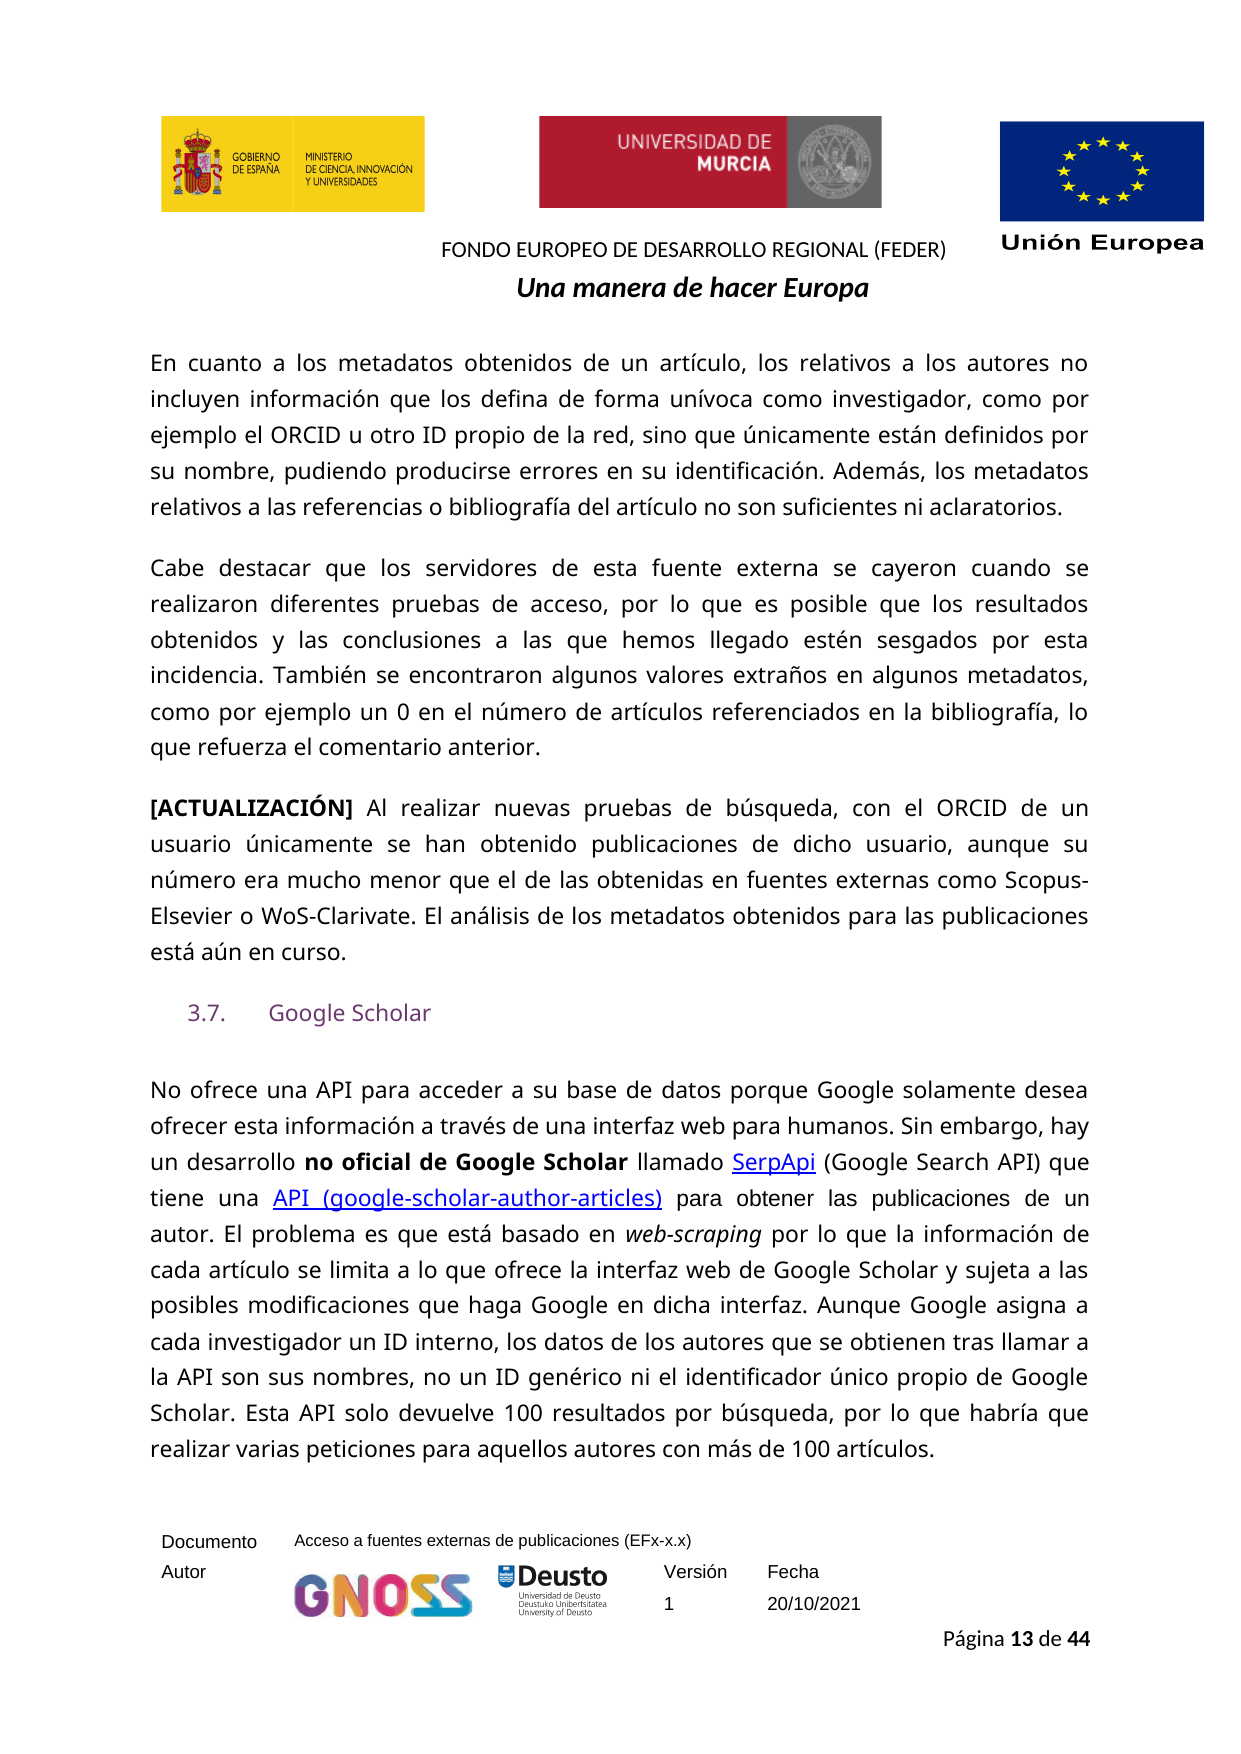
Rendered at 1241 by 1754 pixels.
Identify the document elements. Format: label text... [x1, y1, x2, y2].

subtitle Google Scholar [187, 997, 1090, 1028]
text No ofrece una API para acceder a su base de datos porque Google solamente desea ofrecer esta información a través de una interfaz web para humanos. Sin embargo, hay un desarrollo no oficial de Google Scholar llamado SerpApi (Google Search API) que tiene una API (google-scholar-author-articles) para obtener las publicaciones de un autor. El problema es que está basado en web-scraping por lo que la información de cada artículo se limita a lo que ofrece la interfaz web de Google Scholar y sujeta a las posibles modificaciones que haga Google en dicha interfaz. Aunque Google asigna a cada investigador un ID interno, los datos de los autores que se obtienen tras llamar a la API son sus nombres, no un ID genérico ni el identificador único propio de Google Scholar. Esta API solo devuelve 100 resultados por búsqueda, por lo que habría que realizar varias peticiones para aquellos autores con más de 100 artículos. [150, 1074, 1090, 1464]
picture [539, 116, 882, 208]
text Cabe destacar que los servidores de esta fuente externa se cayeron cuando se realizaron diferentes pruebas de acceso, por lo que es posible que los resultados obtenidos y las conclusiones a las que hemos llegado estén sesgados por esta incidencia. También se encontraron algunos valores extraños en algunos metadatos, como por ejemplo un 0 en el número de artículos referenciados en la bibliografía, lo que refuerza el comentario anterior. [150, 552, 1090, 763]
picture [991, 116, 1219, 259]
picture [294, 1574, 473, 1617]
picture [498, 1560, 612, 1617]
picture [161, 116, 425, 212]
text [ACTUALIZACIÓN] Al realizar nuevas pruebas de búsqueda, con el ORCID de un usuario únicamente se han obtenido publicaciones de dicho usuario, aunque su número era mucho menor que el de las obtenidas en fuentes externas como Scopus-Elsevier o WoS-Clarivate. El análisis de los metadatos obtenidos para las publicaciones está aún en curso. [150, 792, 1090, 967]
text En cuanto a los metadatos obtenidos de un artículo, los relativos a los autores no incluyen información que los defina de forma unívoca como investigador, como por ejemplo el ORCID u otro ID propio de la red, sino que únicamente están definidos por su nombre, pudiendo producirse errores en su identificación. Además, los metadatos relativos a las referencias o bibliografía del artículo no son suficientes ni aclaratorios. [150, 347, 1090, 522]
